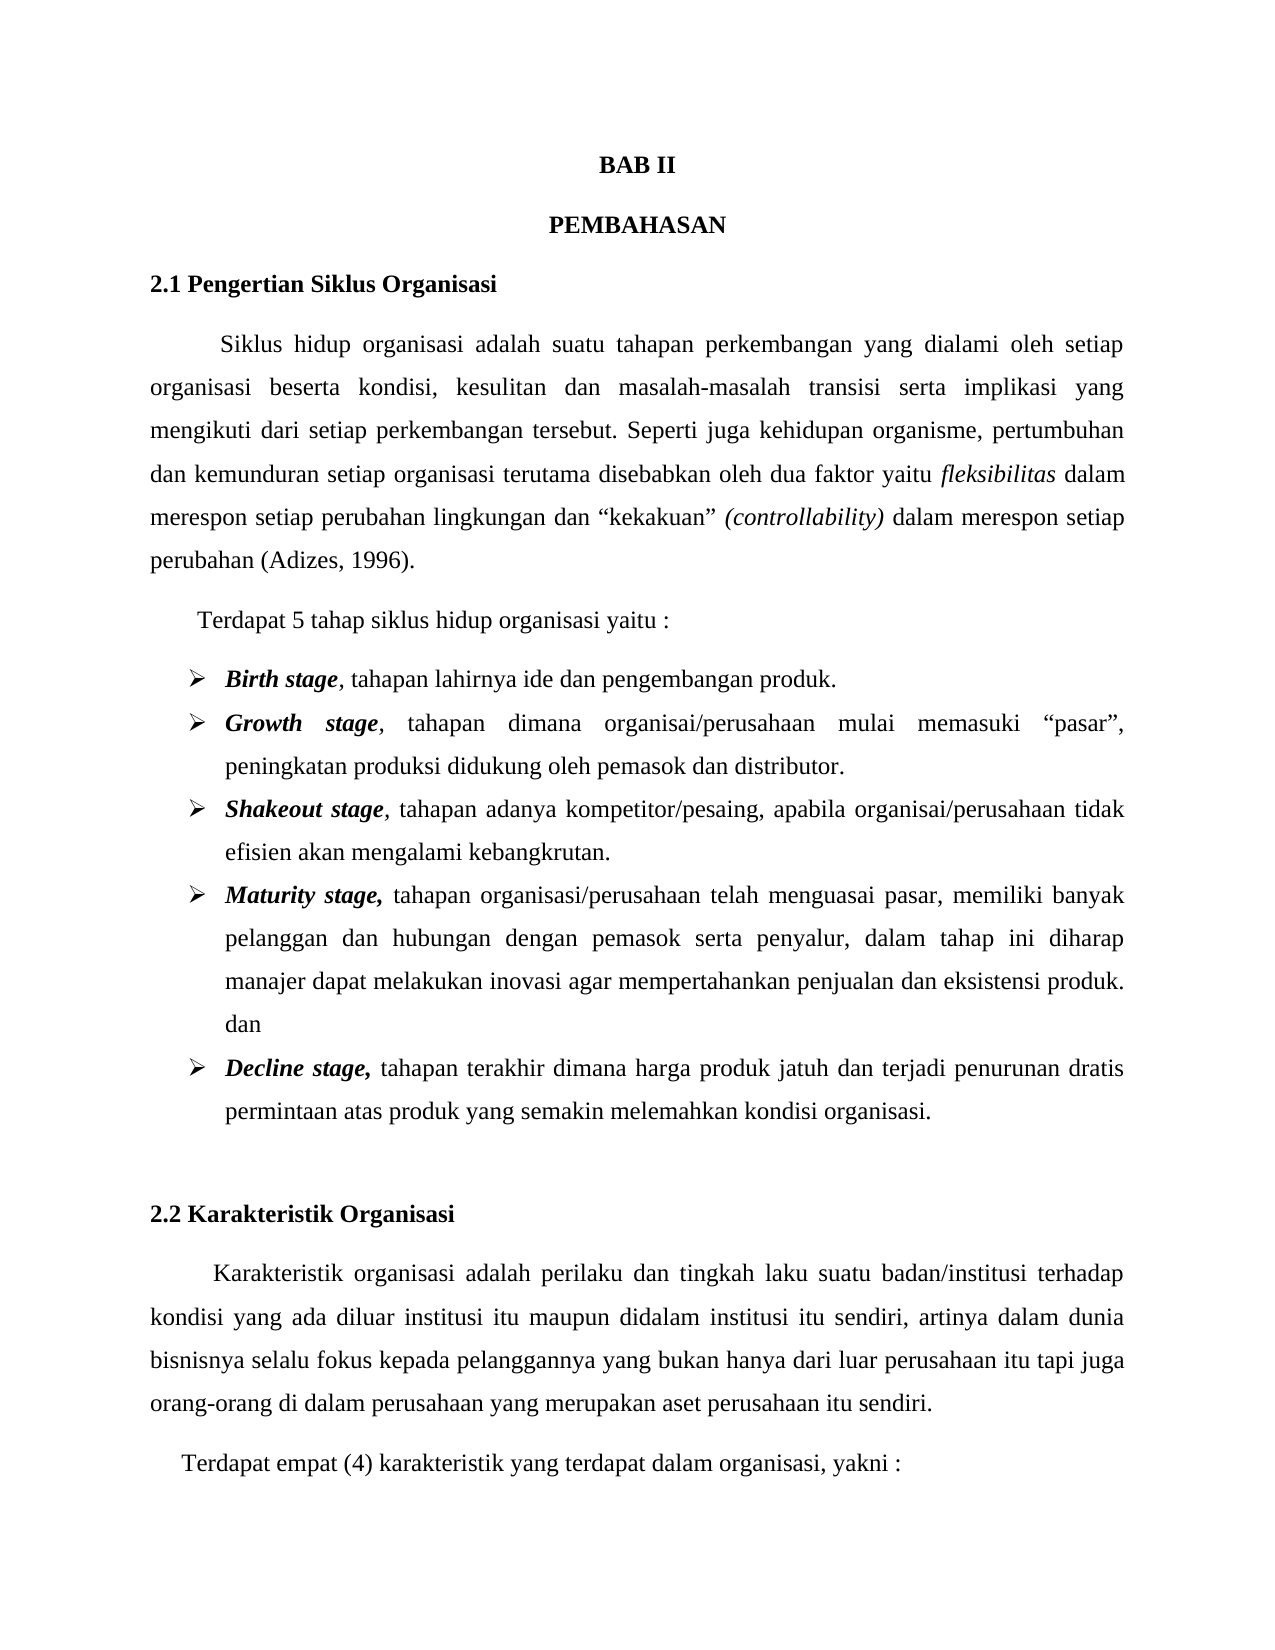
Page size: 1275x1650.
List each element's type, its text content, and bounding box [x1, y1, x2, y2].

text Karakteristik organisasi adalah perilaku dan tingkah laku suatu badan/institusi terhadap kondisi yang ada diluar institusi itu maupun didalam institusi itu sendiri, artinya dalam dunia bisnisnya selalu fokus kepada pelanggannya yang bukan hanya dari luar perusahaan itu tapi juga orang-orang di dalam perusahaan yang merupakan aset perusahaan itu sendiri. [150, 1258, 1125, 1417]
list Maturity stage, tahapan organisasi/perusahaan telah menguasai pasar, memiliki banyak pelanggan dan hubungan dengan pemasok serta penyalur, dalam tahap ini diharap manajer dapat melakukan inovasi agar mempertahankan penjualan dan eksistensi produk. dan [187, 880, 1125, 1038]
text Terdapat empat (4) karakteristik yang terdapat dalam organisasi, yakni : [150, 1448, 1125, 1476]
list Decline stage, tahapan terakhir dimana harga produk jatuh dan terjadi penurunan dratis permintaan atas produk yang semakin melemahkan kondisi organisasi. [187, 1053, 1125, 1124]
list Birth stage, tahapan lahirnya ide dan pengembangan produk. [187, 664, 1125, 693]
text Terdapat 5 tahap siklus hidup organisasi yaitu : [197, 605, 1125, 633]
text BAB II [150, 150, 1125, 179]
text PEMBAHASAN [150, 210, 1125, 238]
text 2.1 Pengertian Siklus Organisasi [150, 269, 1125, 298]
text Siklus hidup organisasi adalah suatu tahapan perkembangan yang dialami oleh setiap organisasi beserta kondisi, kesulitan dan masalah-masalah transisi serta implikasi yang mengikuti dari setiap perkembangan tersebut. Seperti juga kehidupan organisme, pertumbuhan dan kemunduran setiap organisasi terutama disebabkan oleh dua faktor yaitu fleksibilitas dalam merespon setiap perubahan lingkungan dan “kekakuan” (controllability) dalam merespon setiap perubahan (Adizes, 1996). [150, 329, 1125, 574]
list Shakeout stage, tahapan adanya kompetitor/pesaing, apabila organisai/perusahaan tidak efisien akan mengalami kebangkrutan. [187, 794, 1125, 866]
text 2.2 Karakteristik Organisasi [150, 1199, 1125, 1227]
list Growth stage, tahapan dimana organisai/perusahaan mulai memasuki “pasar”, peningkatan produksi didukung oleh pemasok dan distributor. [187, 708, 1125, 779]
